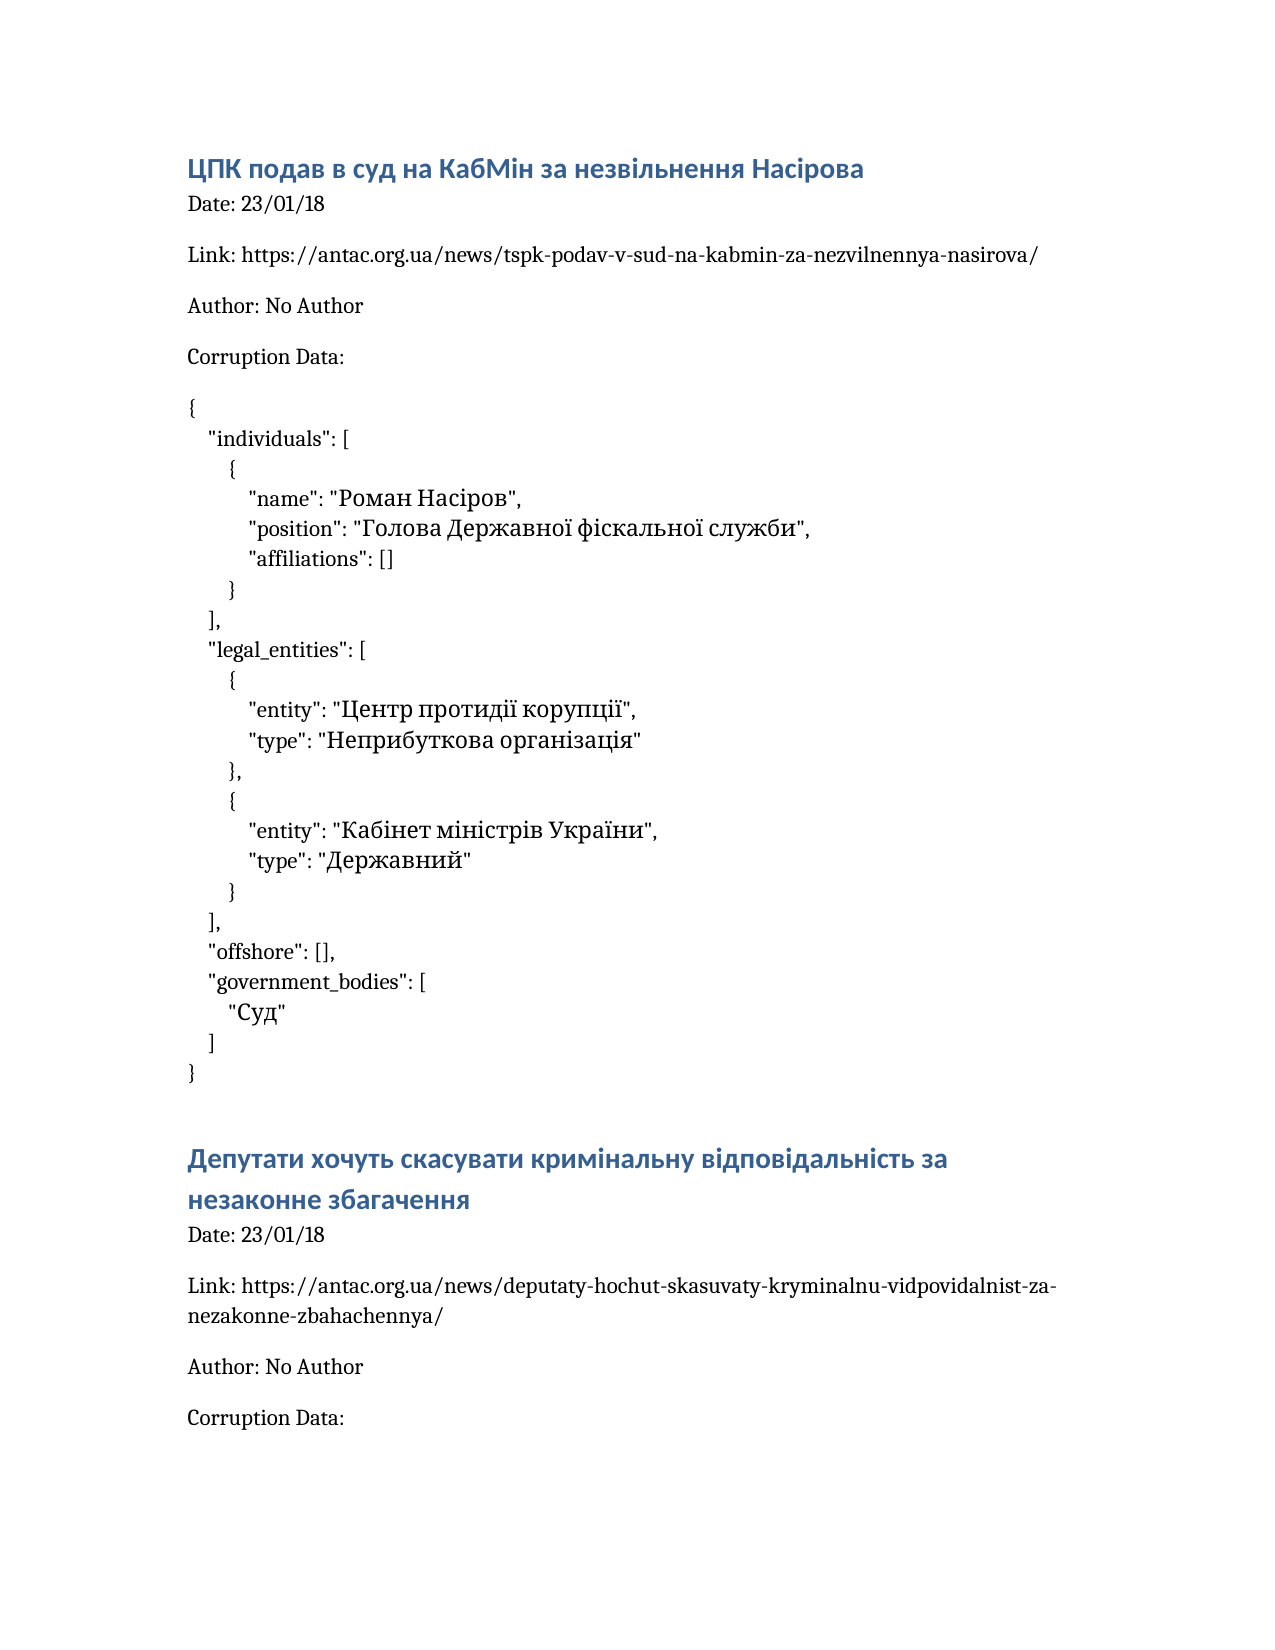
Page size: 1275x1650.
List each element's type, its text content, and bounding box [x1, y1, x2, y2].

text Author: No Author [187, 293, 1087, 319]
text { "individuals": [ { "name": "Роман Насіров", "position": "Голова Державної фіскальної служби", "affiliations": [] } ], "legal_entities": [ { "entity": "Центр протидії корупції", "type": "Неприбуткова організація" }, { "entity": "Кабінет міністрів України", "type": "Державний" } ], "offshore": [], "government_bodies": [ "Суд" ] } [187, 395, 1087, 1086]
text Corruption Data: [187, 1405, 1087, 1431]
subtitle ЦПК подав в суд на КабМін за незвільнення Насірова [187, 150, 1087, 186]
text Date: 23/01/18 [187, 191, 1087, 217]
text Link: https://antac.org.ua/news/deputaty-hochut-skasuvaty-kryminalnu-vidpovidalnist-za-nezakonne-zbahachennya/ [187, 1273, 1087, 1329]
text Corruption Data: [187, 344, 1087, 370]
text Date: 23/01/18 [187, 1222, 1087, 1248]
text Link: https://antac.org.ua/news/tspk-podav-v-sud-na-kabmin-za-nezvilnennya-nasirova/ [187, 242, 1087, 268]
subtitle Депутати хочуть скасувати кримінальну відповідальність за незаконне збагачення [187, 1140, 1087, 1216]
text Author: No Author [187, 1354, 1087, 1380]
